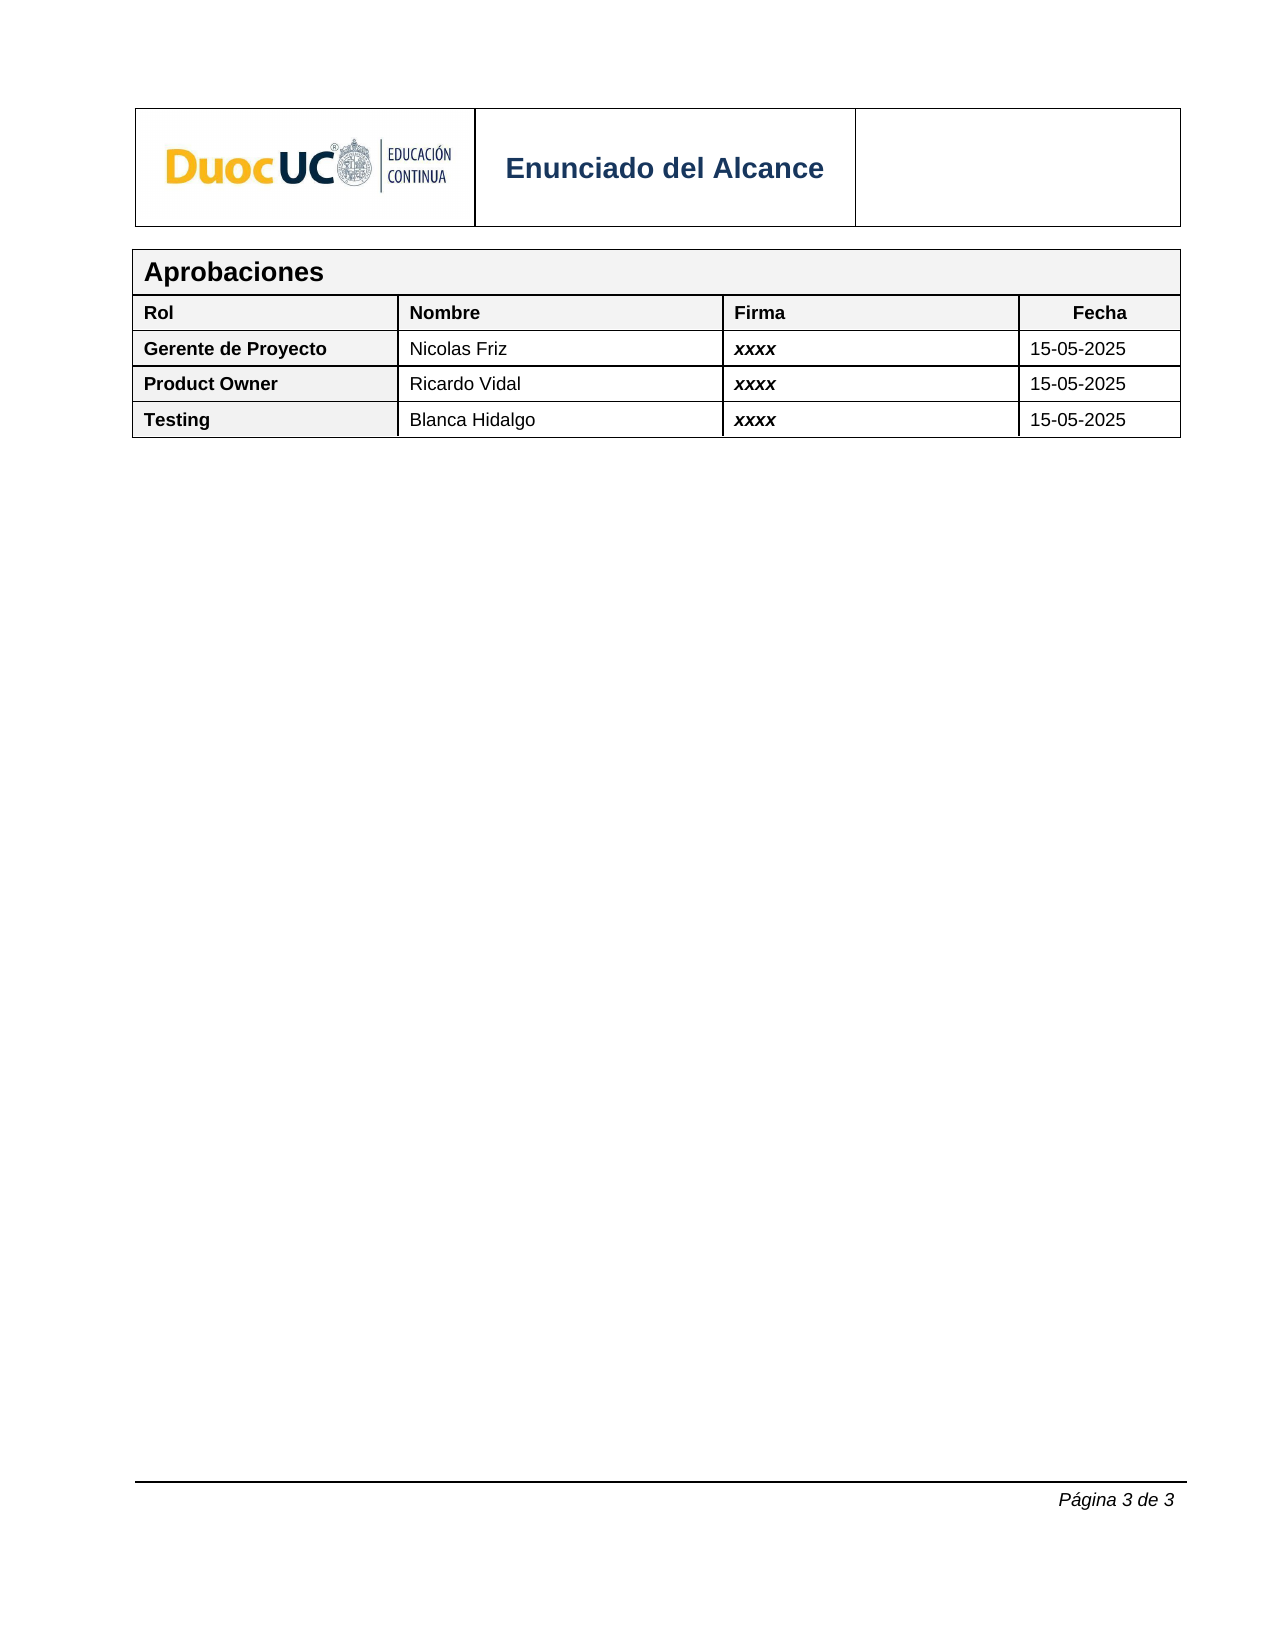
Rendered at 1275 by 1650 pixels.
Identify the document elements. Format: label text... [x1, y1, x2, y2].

table_cell Nicolas Friz [399, 331, 722, 365]
table_cell Blanca Hidalgo [399, 402, 722, 436]
table_cell xxxx [724, 331, 1018, 365]
table_cell xxxx [724, 367, 1018, 401]
picture [138, 110, 470, 219]
table_cell Firma [724, 296, 1018, 329]
table_cell 15-05-2025 [1020, 331, 1180, 365]
table_cell Nombre [399, 296, 722, 329]
table_header Aprobaciones [133, 250, 1180, 294]
table_cell xxxx [724, 402, 1018, 436]
table_cell Rol [133, 296, 397, 329]
table_cell 15-05-2025 [1020, 367, 1180, 401]
table_cell Testing [133, 402, 397, 436]
table_cell 15-05-2025 [1020, 402, 1180, 436]
table_cell Fecha [1020, 296, 1180, 329]
table_cell Gerente de Proyecto [133, 331, 397, 365]
table_cell Ricardo Vidal [399, 367, 722, 401]
table_cell Product Owner [133, 367, 397, 401]
